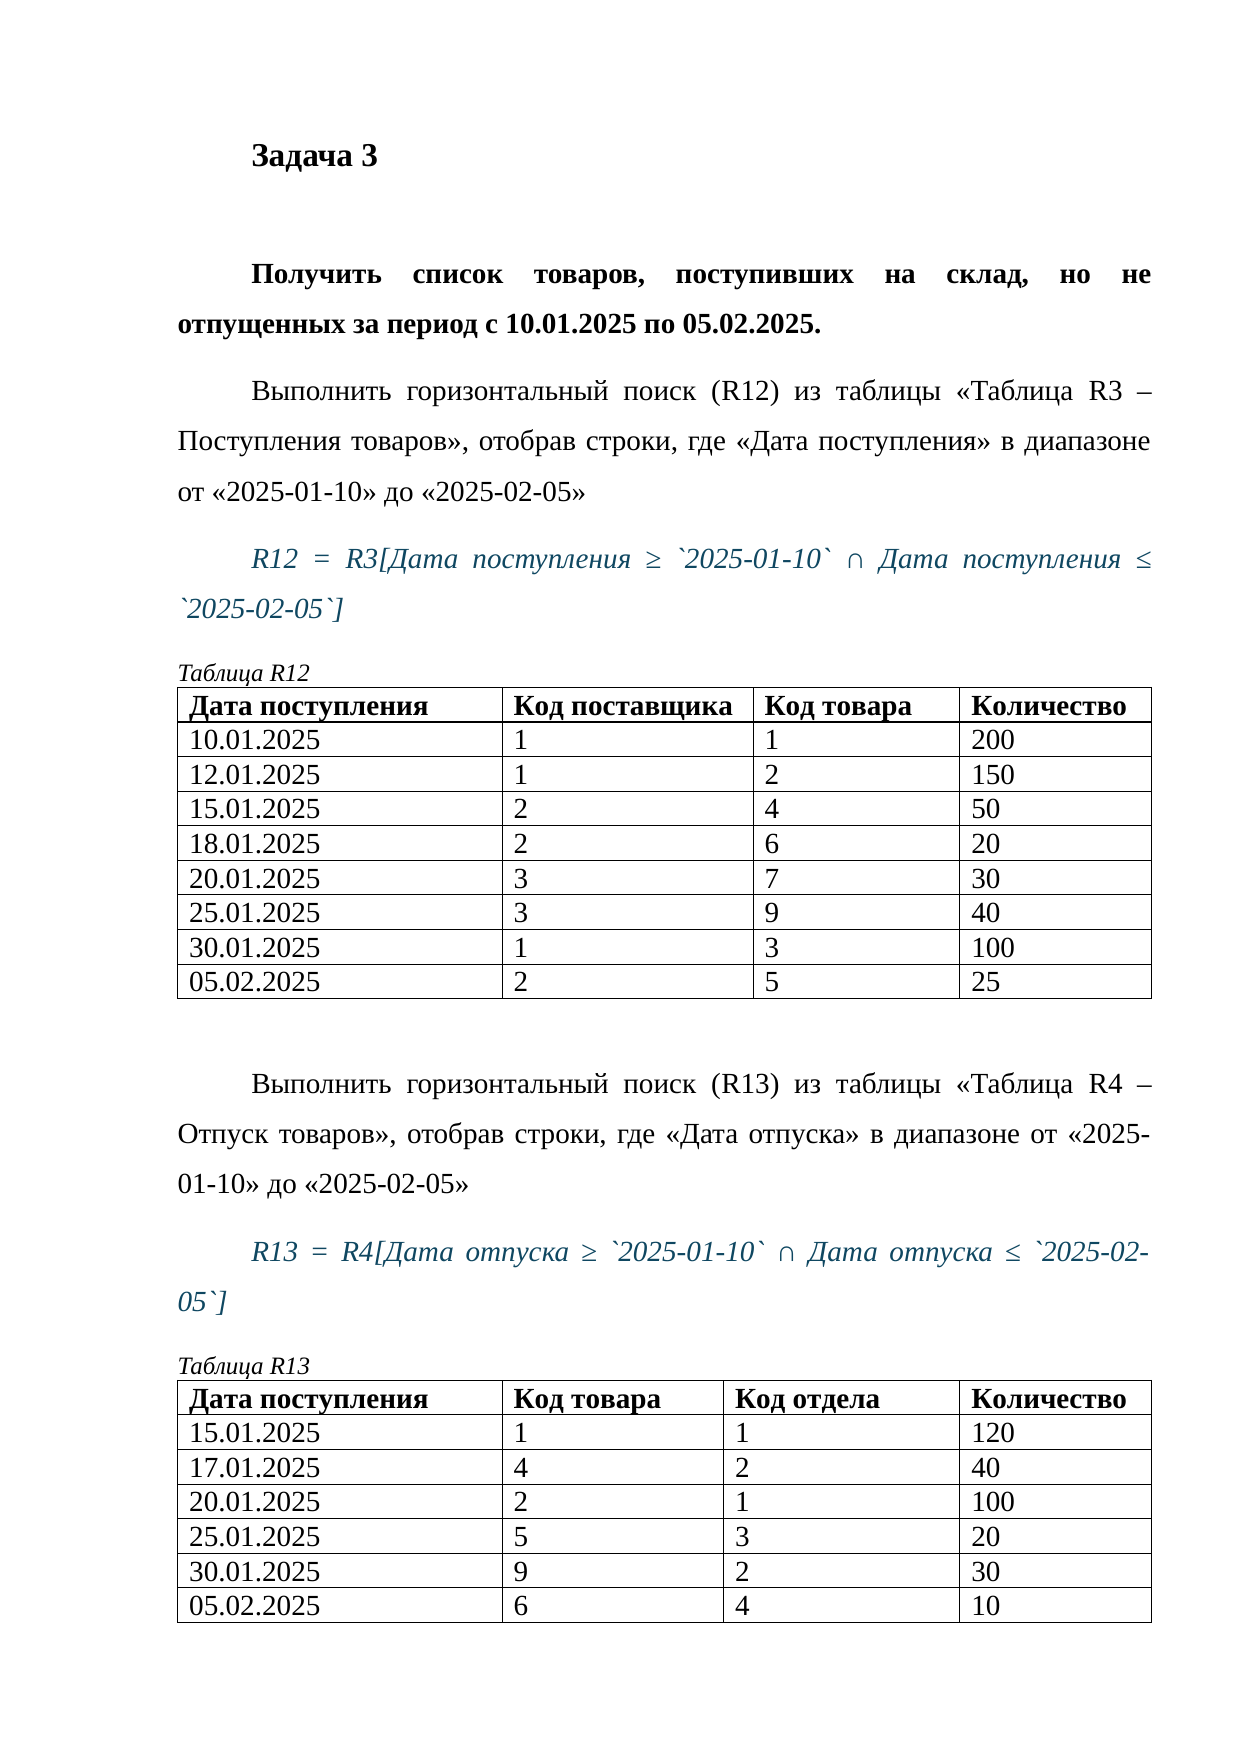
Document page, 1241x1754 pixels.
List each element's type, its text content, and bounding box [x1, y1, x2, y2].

table_cell 120 [960, 1415, 1151, 1449]
table_header Дата поступления [178, 688, 502, 721]
table_cell 20.01.2025 [178, 861, 502, 894]
table_cell 7 [754, 861, 959, 894]
table_header Код товара [754, 688, 959, 721]
text Выполнить горизонтальный поиск (R12) из таблицы «Таблица R3 – Поступления товаров», отобрав строки, где «Дата поступления» в диапазоне от «2025-01-10» до «2025-02-05» [177, 373, 1152, 507]
table_cell 3 [754, 930, 959, 963]
table_header Код отдела [724, 1381, 959, 1414]
table_cell 50 [960, 792, 1151, 825]
text Выполнить горизонтальный поиск (R13) из таблицы «Таблица R4 – Отпуск товаров», отобрав строки, где «Дата отпуска» в диапазоне от «2025-01-10» до «2025-02-05» [177, 1066, 1152, 1200]
table_cell 2 [754, 757, 959, 791]
table_cell 1 [503, 1415, 723, 1449]
table_cell 6 [503, 1588, 723, 1622]
table_cell 15.01.2025 [178, 792, 502, 825]
text Получить список товаров, поступивших на склад, но не отпущенных за период с 10.01.2025 по 05.02.2025. [177, 256, 1152, 340]
table_cell 05.02.2025 [178, 965, 502, 998]
table_cell 20.01.2025 [178, 1485, 502, 1518]
table_header Дата поступления [178, 1381, 502, 1414]
text Таблица R12 [177, 658, 1152, 687]
table_cell 100 [960, 930, 1151, 963]
table_header Количество [960, 688, 1151, 721]
table_cell 2 [503, 1485, 723, 1518]
table_cell 30.01.2025 [178, 930, 502, 963]
table_cell 30 [960, 1554, 1151, 1587]
table_header Количество [960, 1381, 1151, 1414]
table_cell 20 [960, 826, 1151, 860]
text Таблица R13 [177, 1351, 1152, 1380]
table_cell 3 [724, 1519, 959, 1553]
table_cell 150 [960, 757, 1151, 791]
table_cell 17.01.2025 [178, 1450, 502, 1483]
subtitle Задача 3 [177, 135, 1152, 173]
table_cell 1 [503, 930, 753, 963]
table_cell 10 [960, 1588, 1151, 1622]
table_cell 20 [960, 1519, 1151, 1553]
table_cell 12.01.2025 [178, 757, 502, 791]
table_cell 4 [724, 1588, 959, 1622]
text R12 = R3[Дата поступления ≥ `2025-01-10` ∩ Дата поступления ≤ `2025-02-05`] [177, 541, 1152, 624]
table_cell 3 [503, 895, 753, 929]
table_header Код товара [503, 1381, 723, 1414]
table_cell 18.01.2025 [178, 826, 502, 860]
table_header Код поставщика [503, 688, 753, 721]
table_cell 9 [754, 895, 959, 929]
table_cell 1 [503, 723, 753, 756]
table_cell 40 [960, 895, 1151, 929]
table_cell 05.02.2025 [178, 1588, 502, 1622]
table_cell 1 [724, 1415, 959, 1449]
table_cell 6 [754, 826, 959, 860]
table_cell 2 [503, 792, 753, 825]
table_cell 2 [503, 826, 753, 860]
table_cell 25.01.2025 [178, 1519, 502, 1553]
table_cell 4 [754, 792, 959, 825]
table_cell 30.01.2025 [178, 1554, 502, 1587]
table_cell 2 [503, 965, 753, 998]
table_cell 1 [503, 757, 753, 791]
table_cell 30 [960, 861, 1151, 894]
table_cell 200 [960, 723, 1151, 756]
table_cell 10.01.2025 [178, 723, 502, 756]
table_cell 5 [503, 1519, 723, 1553]
table_cell 2 [724, 1450, 959, 1483]
table_cell 25.01.2025 [178, 895, 502, 929]
table_cell 1 [724, 1485, 959, 1518]
table_cell 2 [724, 1554, 959, 1587]
text R13 = R4[Дата отпуска ≥ `2025-01-10` ∩ Дата отпуска ≤ `2025-02-05`] [177, 1234, 1152, 1317]
table_cell 9 [503, 1554, 723, 1587]
table_cell 5 [754, 965, 959, 998]
table_cell 25 [960, 965, 1151, 998]
table_cell 3 [503, 861, 753, 894]
table_cell 100 [960, 1485, 1151, 1518]
table_cell 4 [503, 1450, 723, 1483]
table_cell 40 [960, 1450, 1151, 1483]
table_cell 1 [754, 723, 959, 756]
table_cell 15.01.2025 [178, 1415, 502, 1449]
